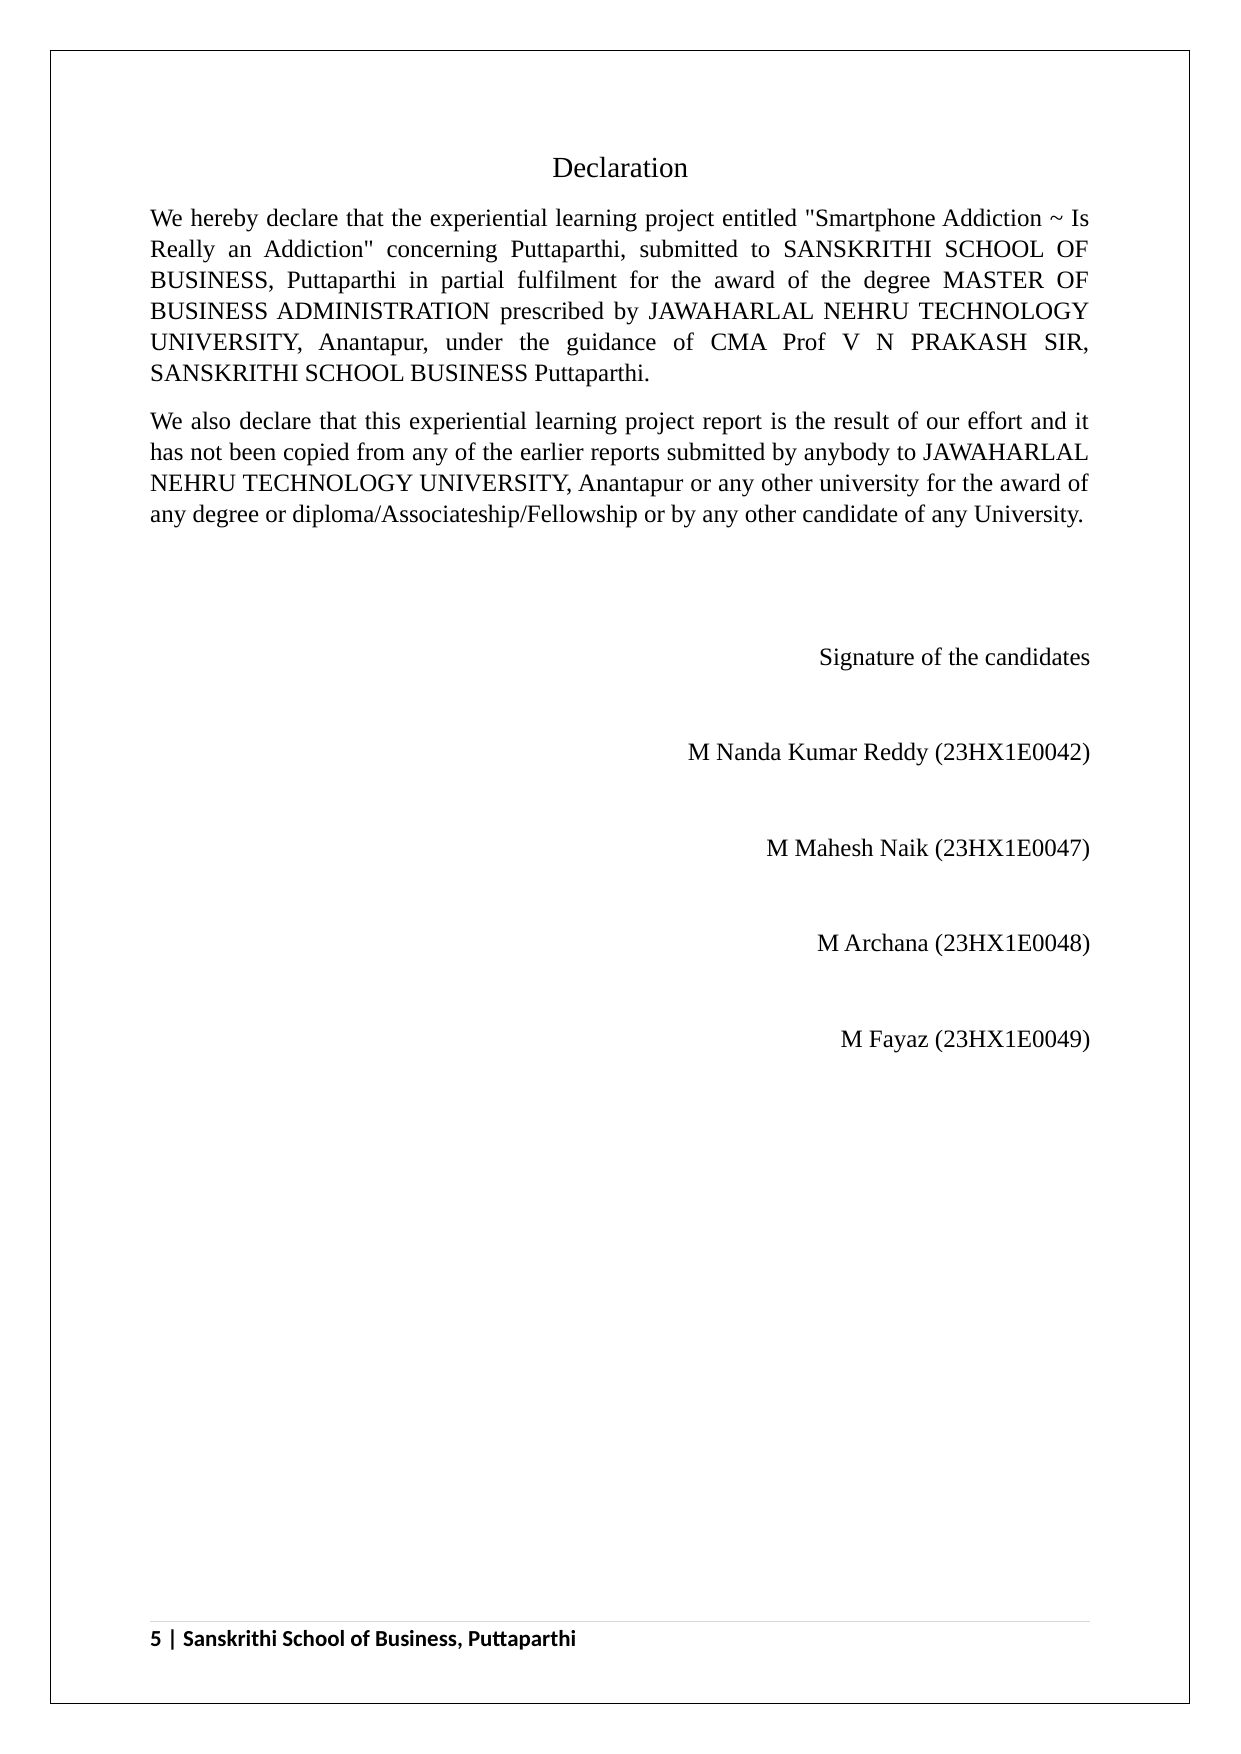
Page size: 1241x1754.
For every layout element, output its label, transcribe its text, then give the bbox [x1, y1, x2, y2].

text M Archana (23HX1E0048) [150, 928, 1090, 957]
text M Mahesh Naik (23HX1E0047) [150, 833, 1090, 862]
text M Nanda Kumar Reddy (23HX1E0042) [150, 737, 1090, 766]
text We also declare that this experiential learning project report is the result of our effort and it has not been copied from any of the earlier reports submitted by anybody to JAWAHARLAL NEHRU TECHNOLOGY UNIVERSITY, Anantapur or any other university for the award of any degree or diploma/Associateship/Fellowship or by any other candidate of any University. [150, 406, 1090, 528]
text M Fayaz (23HX1E0049) [150, 1024, 1090, 1052]
text Declaration [150, 150, 1090, 183]
text Signature of the candidates [150, 642, 1090, 671]
text We hereby declare that the experiential learning project entitled "Smartphone Addiction ~ Is Really an Addiction" concerning Puttaparthi, submitted to SANSKRITHI SCHOOL OF BUSINESS, Puttaparthi in partial fulfilment for the award of the degree MASTER OF BUSINESS ADMINISTRATION prescribed by JAWAHARLAL NEHRU TECHNOLOGY UNIVERSITY, Anantapur, under the guidance of CMA Prof V N PRAKASH SIR, SANSKRITHI SCHOOL BUSINESS Puttaparthi. [150, 203, 1090, 387]
